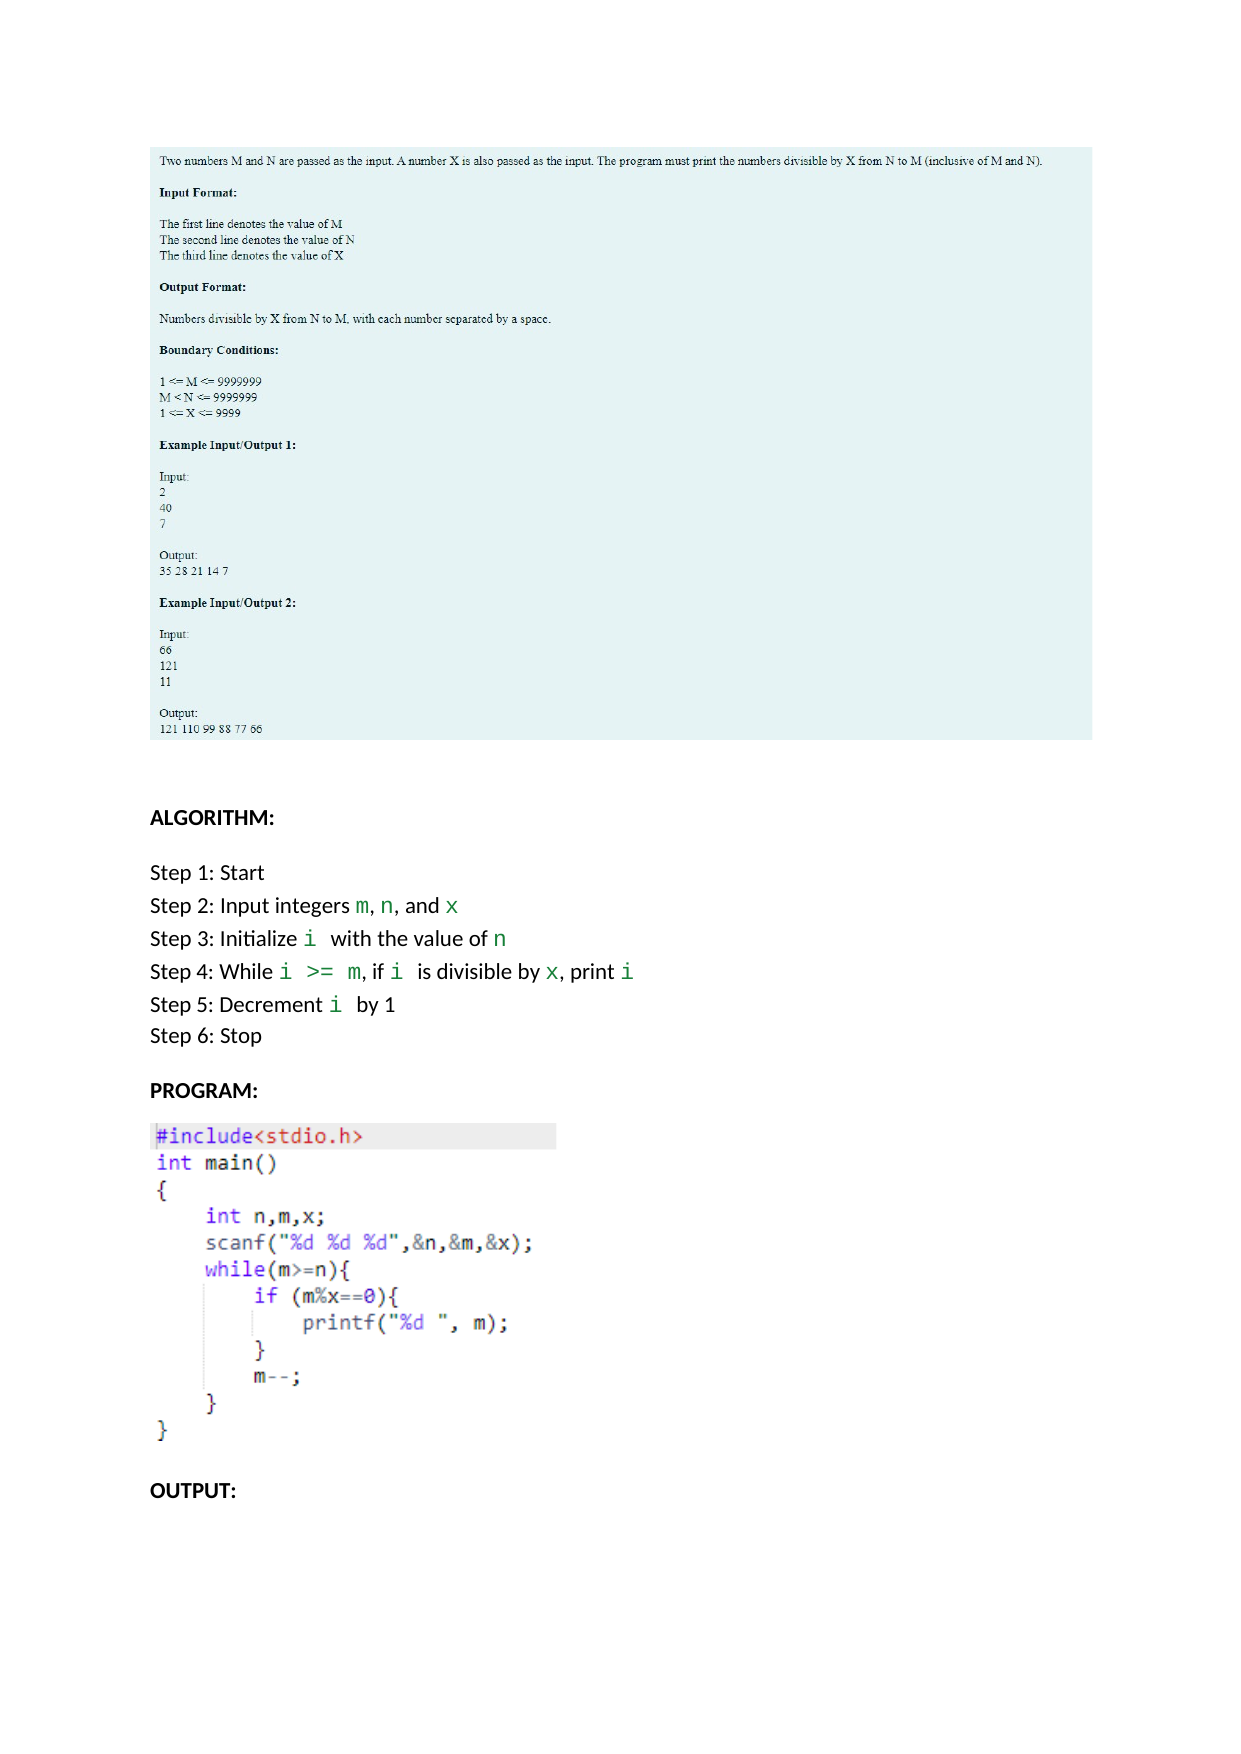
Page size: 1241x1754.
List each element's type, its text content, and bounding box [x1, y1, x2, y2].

text ALGORITHM: [150, 803, 1101, 831]
text Step 3: Initialize i with the value of n [150, 924, 1101, 953]
picture [150, 1123, 557, 1441]
text Step 5: Decrement i by 1 [150, 990, 1101, 1019]
text Step 2: Input integers m, n, and x [150, 891, 1101, 920]
subtitle PROGRAM: [150, 1076, 1101, 1104]
picture [150, 147, 1093, 740]
text Step 1: Start [150, 858, 1101, 887]
text OUTPUT: [150, 1477, 1101, 1505]
text Step 6: Stop [150, 1021, 1101, 1049]
text Step 4: While i >= m, if i is divisible by x, print i [150, 957, 1101, 986]
